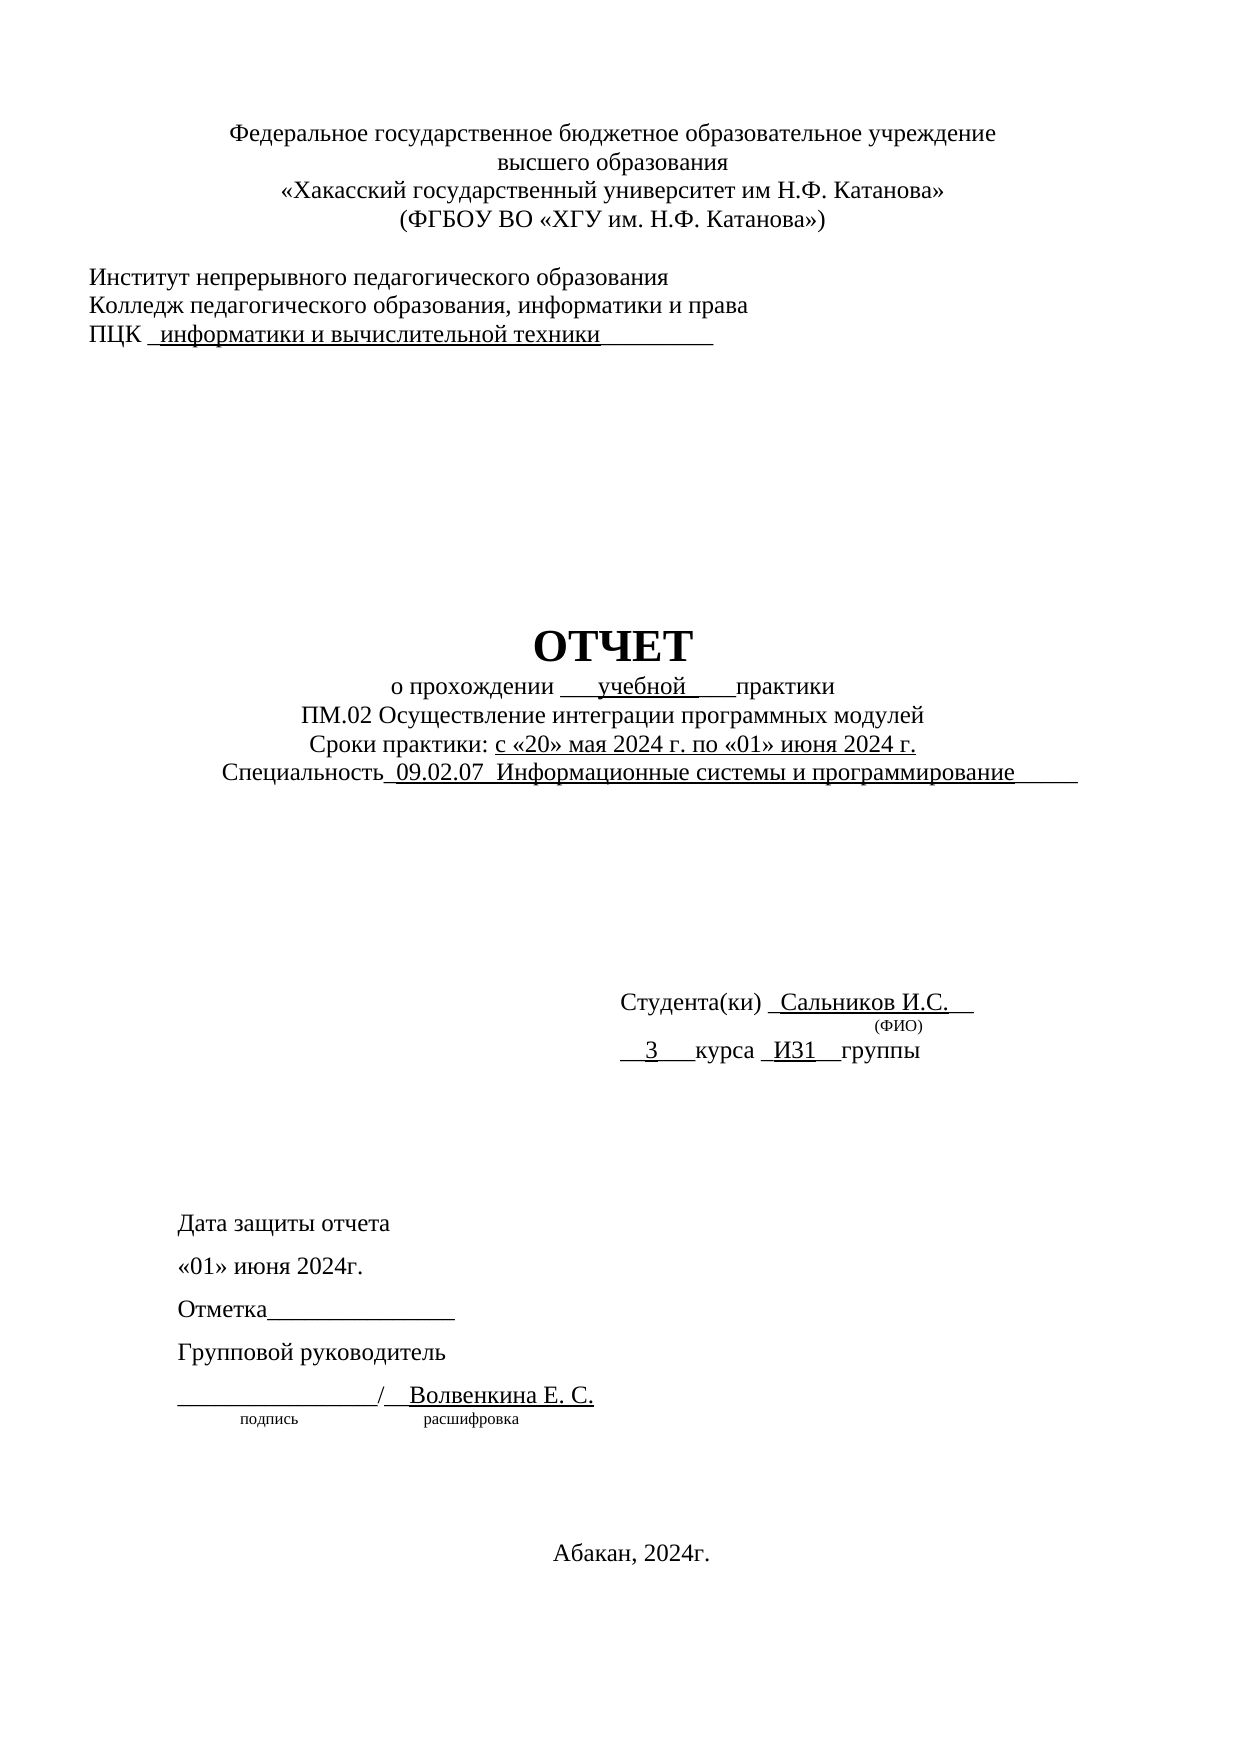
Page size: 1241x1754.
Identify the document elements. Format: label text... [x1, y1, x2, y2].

text ПМ.02 Осуществление интеграции программных модулей [88, 700, 1137, 729]
text Федеральное государственное бюджетное образовательное учреждение [88, 118, 1137, 147]
text __3___курса _И31__группы [88, 1035, 1137, 1064]
text Сроки практики: с «20» мая 2024 г. по «01» июня 2024 г. [88, 729, 1137, 757]
text подпись расшифровка [88, 1409, 1137, 1428]
text Абакан, 2024г. [126, 1538, 1137, 1567]
text Студента(ки) _Сальников И.С.__ [88, 987, 1137, 1016]
text Специальность_09.02.07 Информационные системы и программирование_____ [88, 757, 1137, 786]
text Дата защиты отчета [88, 1208, 1137, 1237]
text ПЦК _информатики и вычислительной техники_________ [88, 319, 1137, 348]
text «01» июня 2024г. [88, 1251, 1137, 1280]
text (ФИО) [88, 1016, 1137, 1035]
text ОТЧЕТ [88, 618, 1137, 671]
text высшего образования [88, 147, 1137, 176]
text ________________/__Волвенкина Е. С. [88, 1380, 1137, 1409]
text о прохождении ___учебной ___практики [88, 671, 1137, 700]
text Групповой руководитель [88, 1337, 1137, 1366]
text Отметка_______________ [88, 1294, 1137, 1323]
text (ФГБОУ ВО «ХГУ им. Н.Ф. Катанова») [88, 204, 1137, 233]
text «Хакасский государственный университет им Н.Ф. Катанова» [88, 176, 1137, 204]
text Институт непрерывного педагогического образования [88, 262, 1137, 291]
text Колледж педагогического образования, информатики и права [88, 291, 1137, 319]
